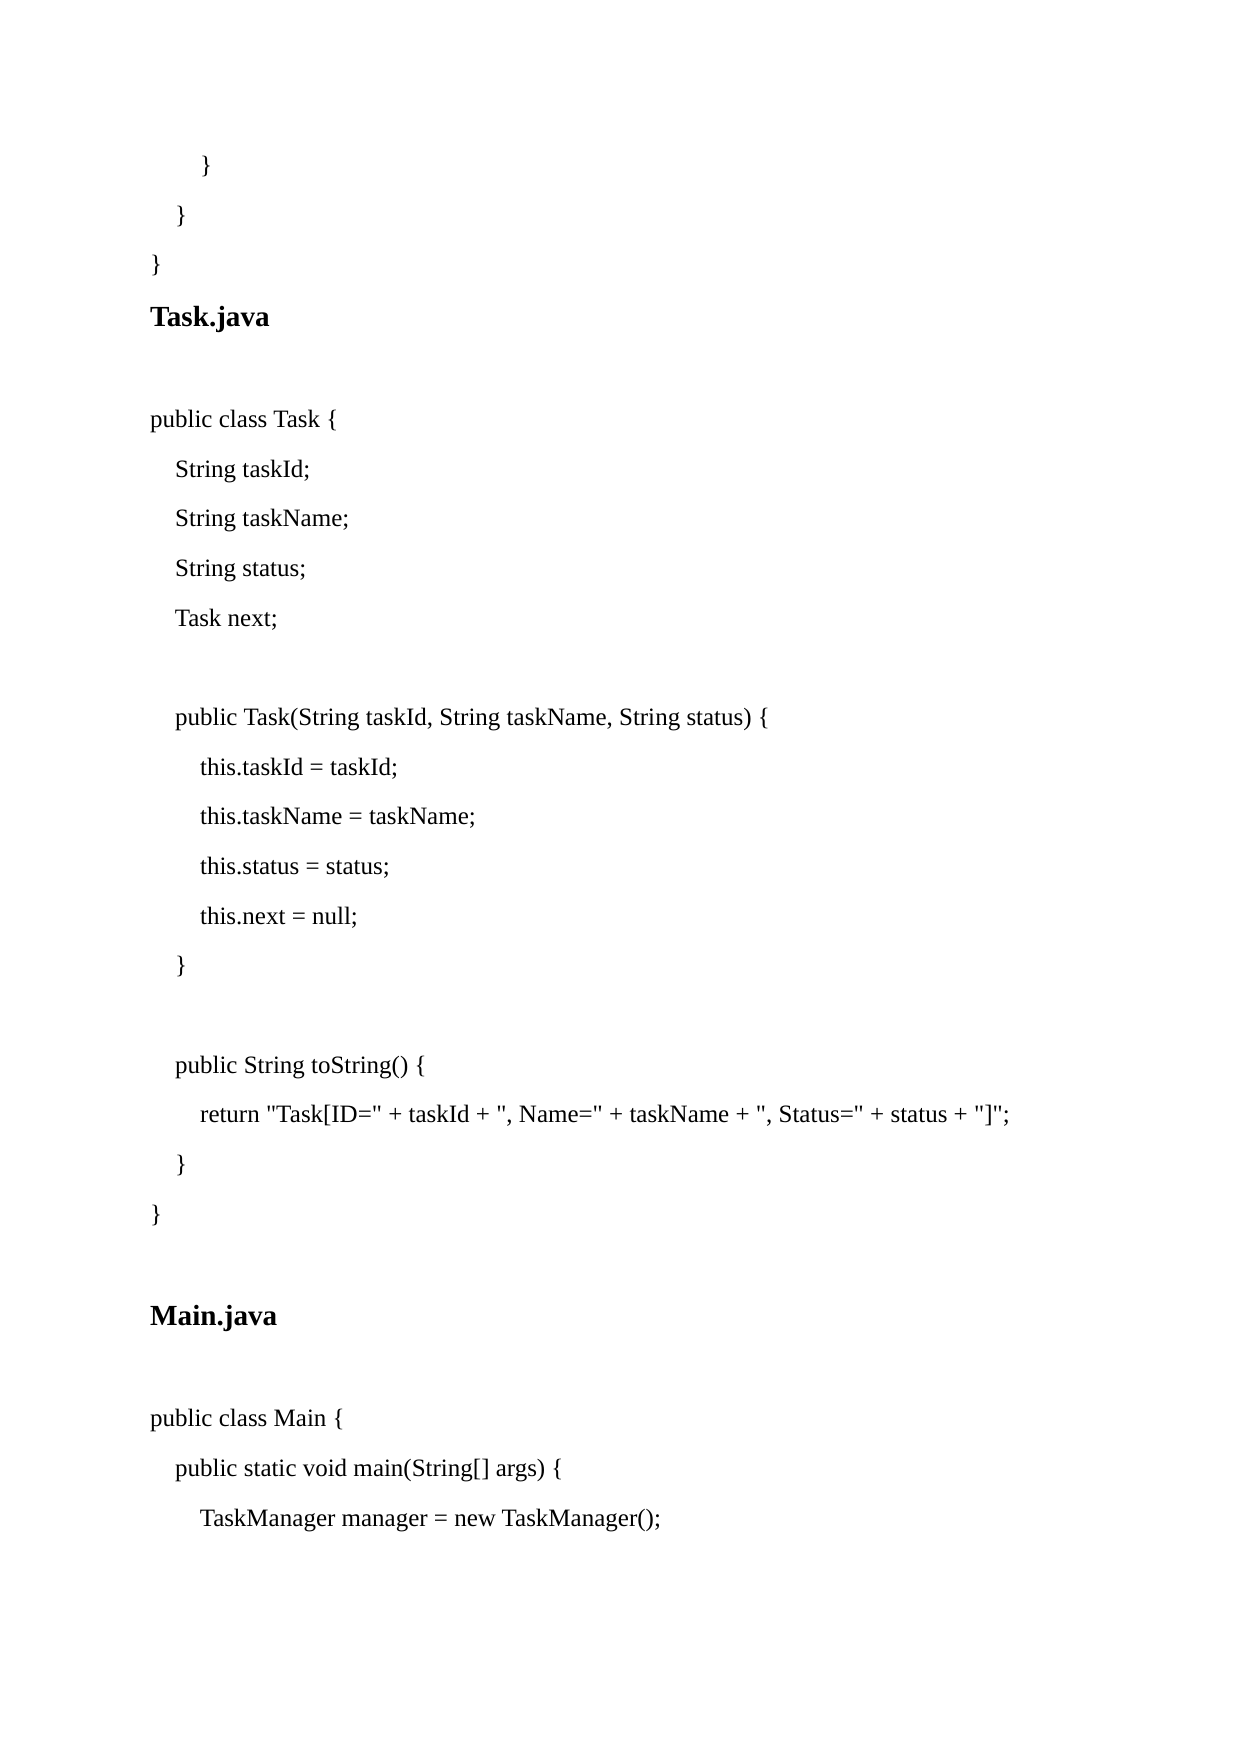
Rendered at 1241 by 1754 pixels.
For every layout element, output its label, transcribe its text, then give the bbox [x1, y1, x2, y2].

text public String toString() { [150, 1050, 1090, 1079]
text } [150, 1199, 1090, 1228]
text public class Main { [150, 1403, 1090, 1432]
text this.status = status; [150, 851, 1090, 880]
text } [150, 150, 1090, 179]
text Task next; [150, 603, 1090, 631]
text this.taskId = taskId; [150, 752, 1090, 781]
text TaskManager manager = new TaskManager(); [150, 1503, 1090, 1531]
text } [150, 1149, 1090, 1178]
text Task.java [150, 299, 1090, 333]
text } [150, 249, 1090, 278]
text public class Task { [150, 404, 1090, 433]
text public Task(String taskId, String taskName, String status) { [150, 702, 1090, 731]
text String taskId; [150, 454, 1090, 482]
text String taskName; [150, 503, 1090, 532]
text return "Task[ID=" + taskId + ", Name=" + taskName + ", Status=" + status + "]"; [150, 1099, 1090, 1128]
text this.taskName = taskName; [150, 801, 1090, 830]
text Main.java [150, 1298, 1090, 1332]
text public static void main(String[] args) { [150, 1453, 1090, 1482]
text this.next = null; [150, 901, 1090, 929]
text } [150, 951, 1090, 979]
text String status; [150, 553, 1090, 582]
text } [150, 200, 1090, 228]
